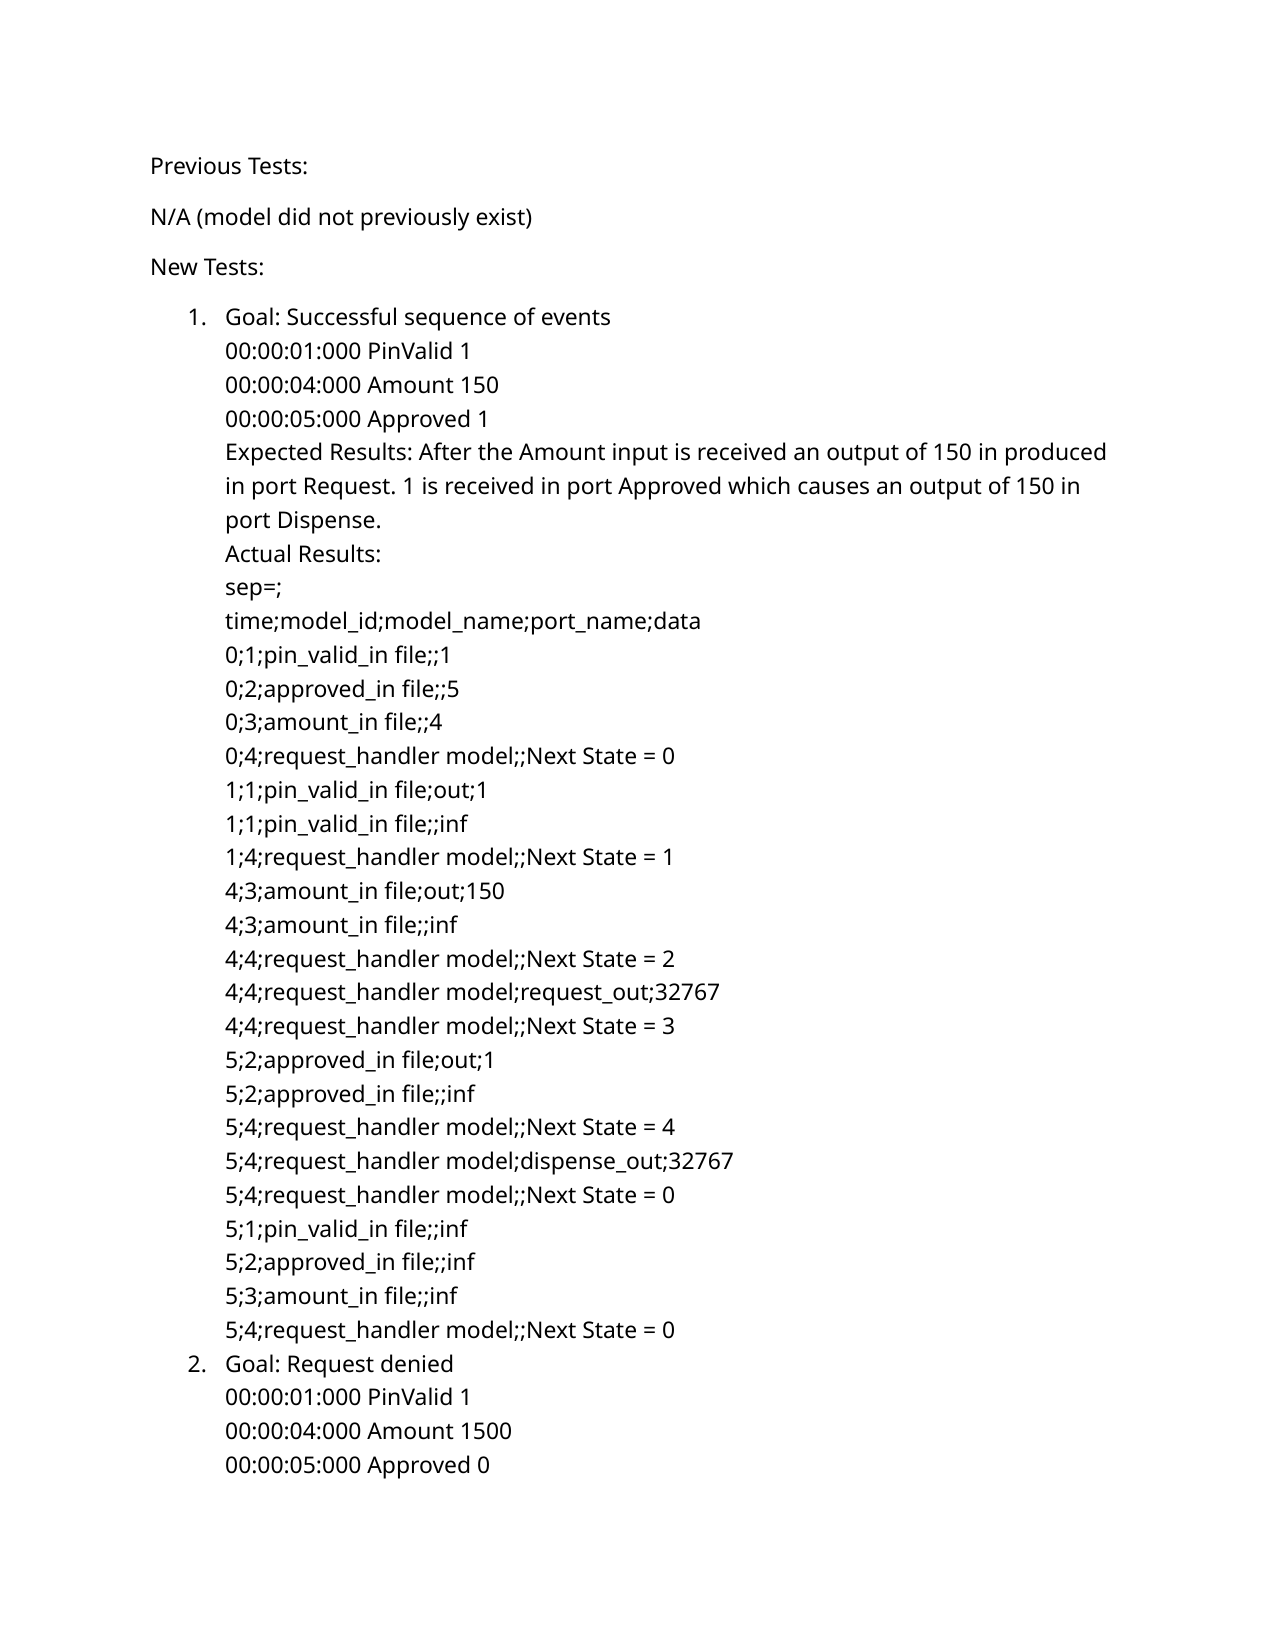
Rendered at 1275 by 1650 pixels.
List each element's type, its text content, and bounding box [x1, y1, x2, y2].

list 00:00:04:000 Amount 1500 [225, 1415, 1125, 1446]
text N/A (model did not previously exist) [150, 200, 1125, 232]
list 4;4;request_handler model;;Next State = 2 [225, 942, 1125, 974]
list 4;3;amount_in file;;inf [225, 909, 1125, 940]
list 00:00:01:000 PinValid 1 [225, 1381, 1125, 1412]
list 00:00:04:000 Amount 150 [225, 369, 1125, 400]
list 5;4;request_handler model;dispense_out;32767 [225, 1145, 1125, 1176]
list 0;3;amount_in file;;4 [225, 706, 1125, 737]
list 1;1;pin_valid_in file;out;1 [225, 774, 1125, 805]
list 1;1;pin_valid_in file;;inf [225, 807, 1125, 839]
list 5;2;approved_in file;out;1 [225, 1044, 1125, 1075]
text Previous Tests: [150, 150, 1125, 181]
list 4;4;request_handler model;request_out;32767 [225, 976, 1125, 1007]
list Goal: Request denied [187, 1347, 1125, 1379]
list 5;4;request_handler model;;Next State = 0 [225, 1314, 1125, 1345]
list 0;1;pin_valid_in file;;1 [225, 639, 1125, 670]
list time;model_id;model_name;port_name;data [225, 605, 1125, 636]
list Expected Results: After the Amount input is received an output of 150 in produced in port Request. 1 is received in port Approved which causes an output of 150 in port Dispense. Actual Results: [225, 436, 1125, 569]
list 5;3;amount_in file;;inf [225, 1280, 1125, 1311]
list 1;4;request_handler model;;Next State = 1 [225, 841, 1125, 872]
list 0;2;approved_in file;;5 [225, 672, 1125, 704]
list 4;3;amount_in file;out;150 [225, 875, 1125, 906]
list 5;2;approved_in file;;inf [225, 1077, 1125, 1109]
list 5;4;request_handler model;;Next State = 4 [225, 1111, 1125, 1142]
list 5;2;approved_in file;;inf [225, 1246, 1125, 1277]
list 00:00:05:000 Approved 1 [225, 402, 1125, 434]
list 5;1;pin_valid_in file;;inf [225, 1212, 1125, 1244]
list 4;4;request_handler model;;Next State = 3 [225, 1010, 1125, 1041]
list 00:00:01:000 PinValid 1 [225, 335, 1125, 366]
list sep=; [225, 571, 1125, 602]
text New Tests: [150, 251, 1125, 282]
list Goal: Successful sequence of events [187, 301, 1125, 332]
list 0;4;request_handler model;;Next State = 0 [225, 740, 1125, 771]
list 00:00:05:000 Approved 0 [225, 1449, 1125, 1480]
list 5;4;request_handler model;;Next State = 0 [225, 1179, 1125, 1210]
